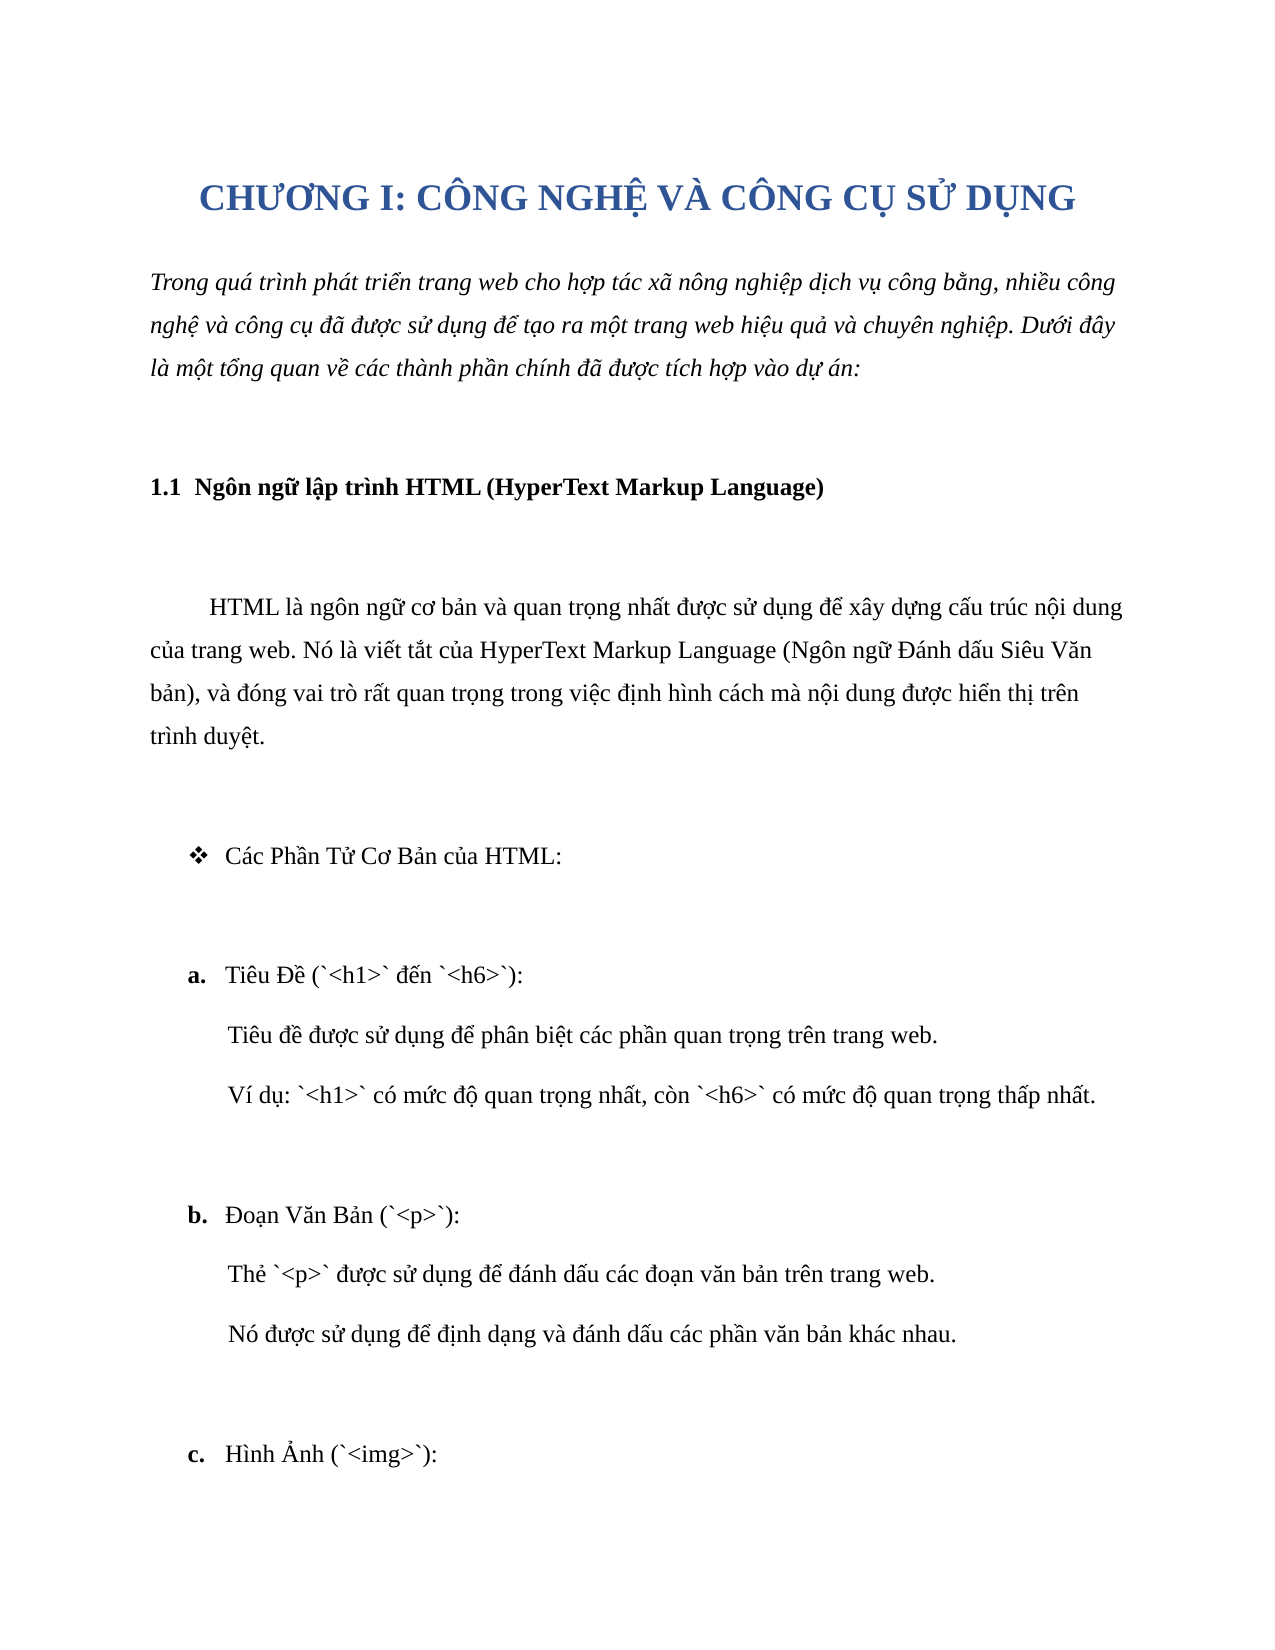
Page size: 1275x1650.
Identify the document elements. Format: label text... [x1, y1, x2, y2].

text Nó được sử dụng để định dạng và đánh dấu các phần văn bản khác nhau. [150, 1319, 1125, 1348]
text Trong quá trình phát triển trang web cho hợp tác xã nông nghiệp dịch vụ công bằng, nhiều công nghệ và công cụ đã được sử dụng để tạo ra một trang web hiệu quả và chuyên nghiệp. Dưới đây là một tổng quan về các thành phần chính đã được tích hợp vào dự án: [150, 267, 1125, 382]
list Hình Ảnh (`<img>`): [187, 1439, 1125, 1468]
text HTML là ngôn ngữ cơ bản và quan trọng nhất được sử dụng để xây dựng cấu trúc nội dung của trang web. Nó là viết tắt của HyperText Markup Language (Ngôn ngữ Đánh dấu Siêu Văn bản), và đóng vai trò rất quan trọng trong việc định hình cách mà nội dung được hiển thị trên trình duyệt. [150, 592, 1125, 750]
list Đoạn Văn Bản (`<p>`): [187, 1200, 1125, 1228]
text Tiêu đề được sử dụng để phân biệt các phần quan trọng trên trang web. [150, 1020, 1125, 1049]
list Ngôn ngữ lập trình HTML (HyperText Markup Language) [150, 472, 1125, 501]
list Tiêu Đề (`<h1>` đến `<h6>`): [187, 961, 1125, 989]
text Ví dụ: `<h1>` có mức độ quan trọng nhất, còn `<h6>` có mức độ quan trọng thấp nhất. [150, 1080, 1125, 1109]
list Các Phần Tử Cơ Bản của HTML: [187, 841, 1125, 870]
text Thẻ `<p>` được sử dụng để đánh dấu các đoạn văn bản trên trang web. [150, 1259, 1125, 1288]
subtitle CHƯƠNG I: CÔNG NGHỆ VÀ CÔNG CỤ SỬ DỤNG [150, 175, 1125, 218]
